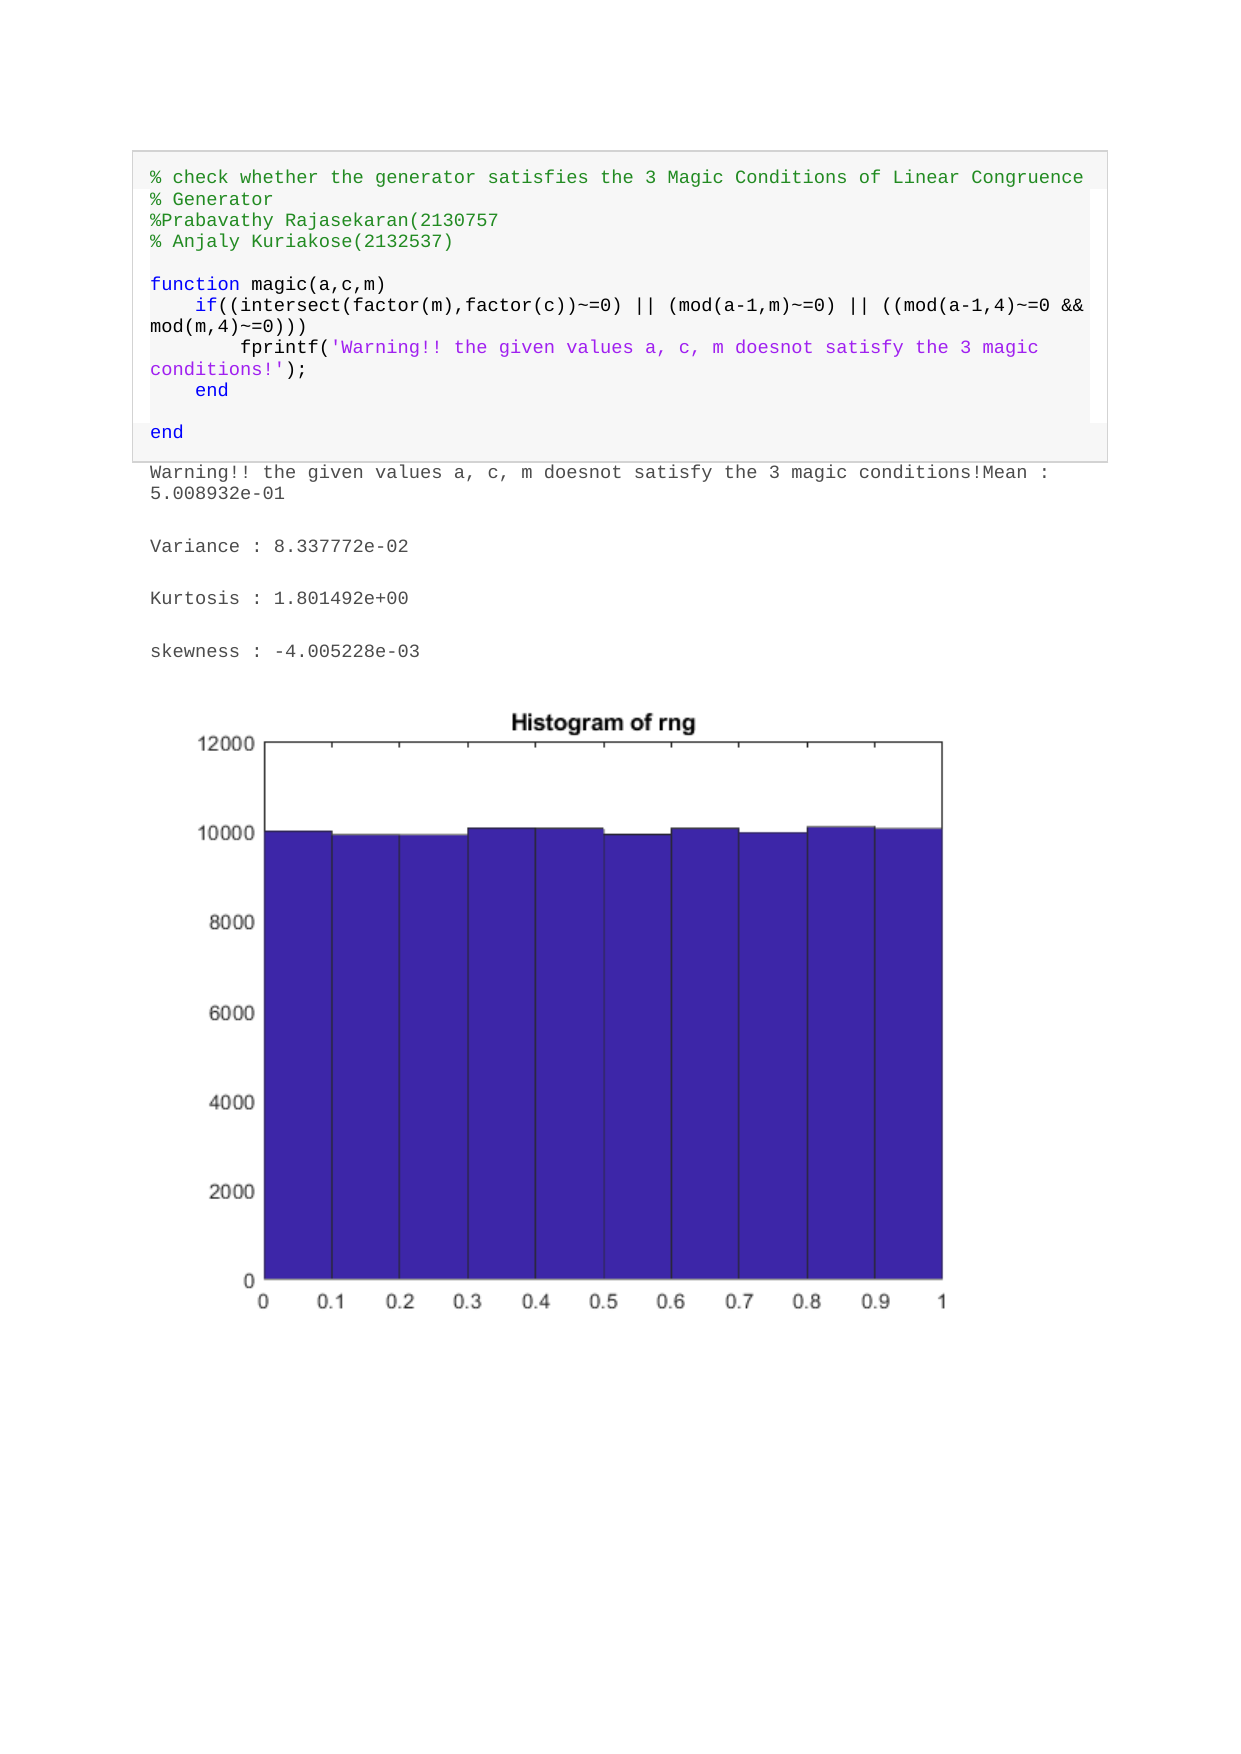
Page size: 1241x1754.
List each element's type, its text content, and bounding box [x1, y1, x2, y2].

text % Generator [150, 189, 1090, 211]
text Warning!! the given values a, c, m doesnot satisfy the 3 magic conditions!Mean : 5.008932e-01 [150, 463, 1090, 505]
text end [150, 381, 1090, 402]
text Variance : 8.337772e-02 [150, 536, 1090, 558]
text fprintf('Warning!! the given values a, c, m doesnot satisfy the 3 magic conditions!'); [150, 338, 1090, 381]
text % Anjaly Kuriakose(2132537) [150, 232, 1090, 253]
text Kurtosis : 1.801492e+00 [150, 589, 1090, 610]
text end [133, 405, 1107, 461]
picture [150, 693, 1025, 1351]
text %Prabavathy Rajasekaran(2130757 [150, 211, 1090, 232]
text % check whether the generator satisfies the 3 Magic Conditions of Linear Congruence [133, 152, 1107, 189]
text function magic(a,c,m) [150, 274, 1090, 296]
text skewness : -4.005228e-03 [150, 641, 1090, 663]
text if((intersect(factor(m),factor(c))~=0) || (mod(a-1,m)~=0) || ((mod(a-1,4)~=0 && mod(m,4)~=0))) [150, 296, 1090, 338]
